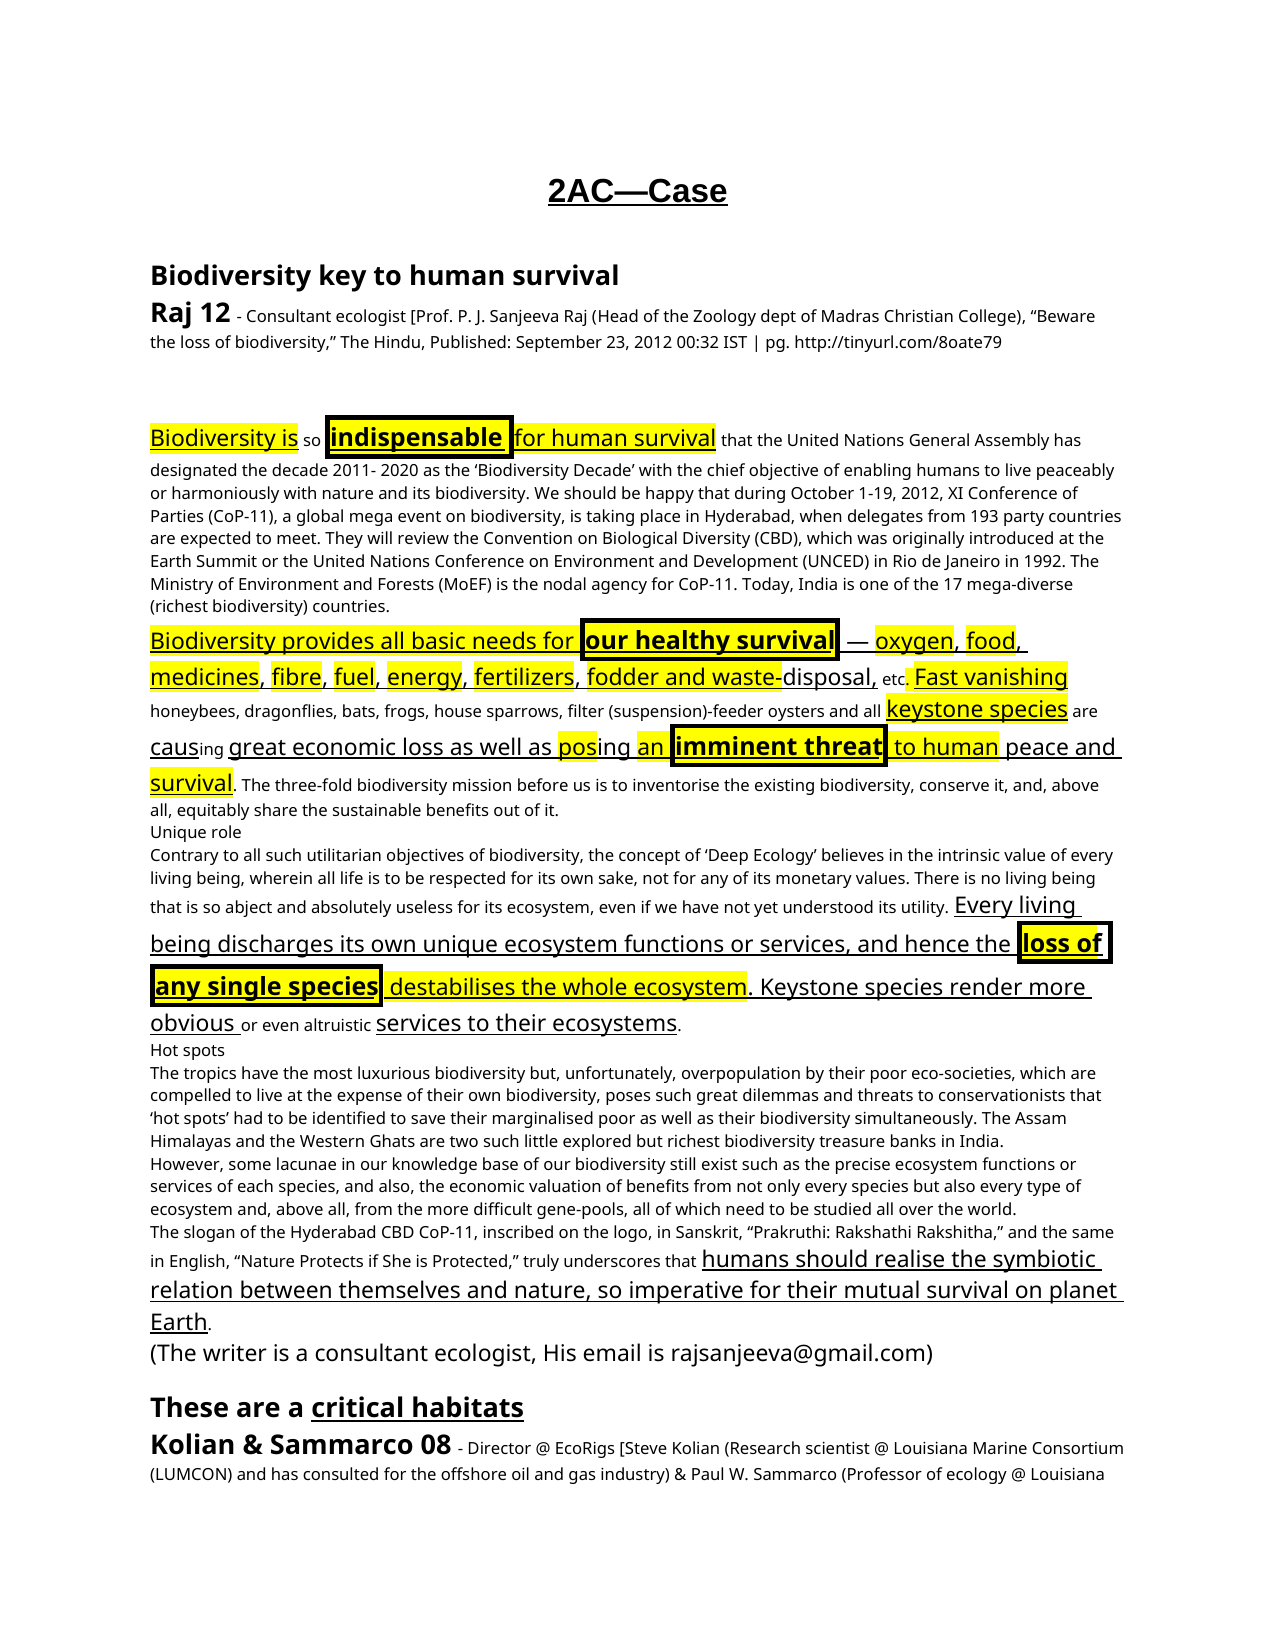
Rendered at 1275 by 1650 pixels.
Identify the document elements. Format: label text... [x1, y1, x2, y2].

text The tropics have the most luxurious biodiversity but, unfortunately, overpopulation by their poor eco-societies, which are compelled to live at the expense of their own biodiversity, poses such great dilemmas and threats to conservationists that ‘hot spots’ had to be identified to save their marginalised poor as well as their biodiversity simultaneously. The Assam Himalayas and the Western Ghats are two such little explored but richest biodiversity treasure banks in India. [150, 1061, 1125, 1152]
text Biodiversity provides all basic needs for our healthy survival — oxygen, food, medicines, fibre, fuel, energy, fertilizers, fodder and waste-disposal, etc. Fast vanishing honeybees, dragonflies, bats, frogs, house sparrows, filter (suspension)-feeder oysters and all keystone species are causing great economic loss as well as posing an imminent threat to human peace and survival. The three-fold biodiversity mission before us is to inventorise the existing biodiversity, conserve it, and, above all, equitably share the sustainable benefits out of it. [150, 618, 1125, 821]
text Unique role [150, 821, 1125, 844]
text Contrary to all such utilitarian objectives of biodiversity, the concept of ‘Deep Ecology’ believes in the intrinsic value of every living being, wherein all life is to be respected for its own sake, not for any of its monetary values. There is no living being that is so abject and absolutely useless for its ecosystem, even if we have not yet understood its utility. Every living being discharges its own unique ecosystem functions or services, and hence the loss of any single species destabilises the whole ecosystem. Keystone species render more obvious or even altruistic services to their ecosystems. [150, 844, 1125, 1039]
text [150, 1426, 1125, 1485]
text Biodiversity is so indispensable for human survival that the United Nations General Assembly has designated the decade 2011- 2020 as the ‘Biodiversity Decade’ with the chief objective of enabling humans to live peaceably or harmoniously with nature and its biodiversity. We should be happy that during October 1-19, 2012, XI Conference of Parties (CoP-11), a global mega event on biodiversity, is taking place in Hyderabad, when delegates from 193 party countries are expected to meet. They will review the Convention on Biological Diversity (CBD), which was originally introduced at the Earth Summit or the United Nations Conference on Environment and Development (UNCED) in Rio de Janeiro in 1992. The Ministry of Environment and Forests (MoEF) is the nodal agency for CoP-11. Today, India is one of the 17 mega-diverse (richest biodiversity) countries. [150, 415, 1125, 618]
subtitle 2AC—Case [150, 171, 1125, 209]
text However, some lacunae in our knowledge base of our biodiversity still exist such as the precise ecosystem functions or services of each species, and also, the economic valuation of benefits from not only every species but also every type of ecosystem and, above all, from the more difficult gene-pools, all of which need to be studied all over the world. [150, 1152, 1125, 1220]
text (The writer is a consultant ecologist, His email is rajsanjeeva@gmail.com) [150, 1337, 1125, 1368]
text Hot spots [150, 1039, 1125, 1061]
text The slogan of the Hyderabad CBD CoP-11, inscribed on the logo, in Sanskrit, “Prakruthi: Rakshathi Rakshitha,” and the same in English, “Nature Protects if She is Protected,” truly underscores that humans should realise the symbiotic relation between themselves and nature, so imperative for their mutual survival on planet Earth. [150, 1220, 1125, 1337]
text Raj 12 - Consultant ecologist [Prof. P. J. Sanjeeva Raj (Head of the Zoology dept of Madras Christian College), “Beware the loss of biodiversity,” The Hindu, Published: September 23, 2012 00:32 IST | pg. http://tinyurl.com/8oate79 [150, 293, 1125, 353]
subtitle Biodiversity key to human survival [150, 256, 1125, 293]
subtitle These are a critical habitats [150, 1389, 1125, 1426]
